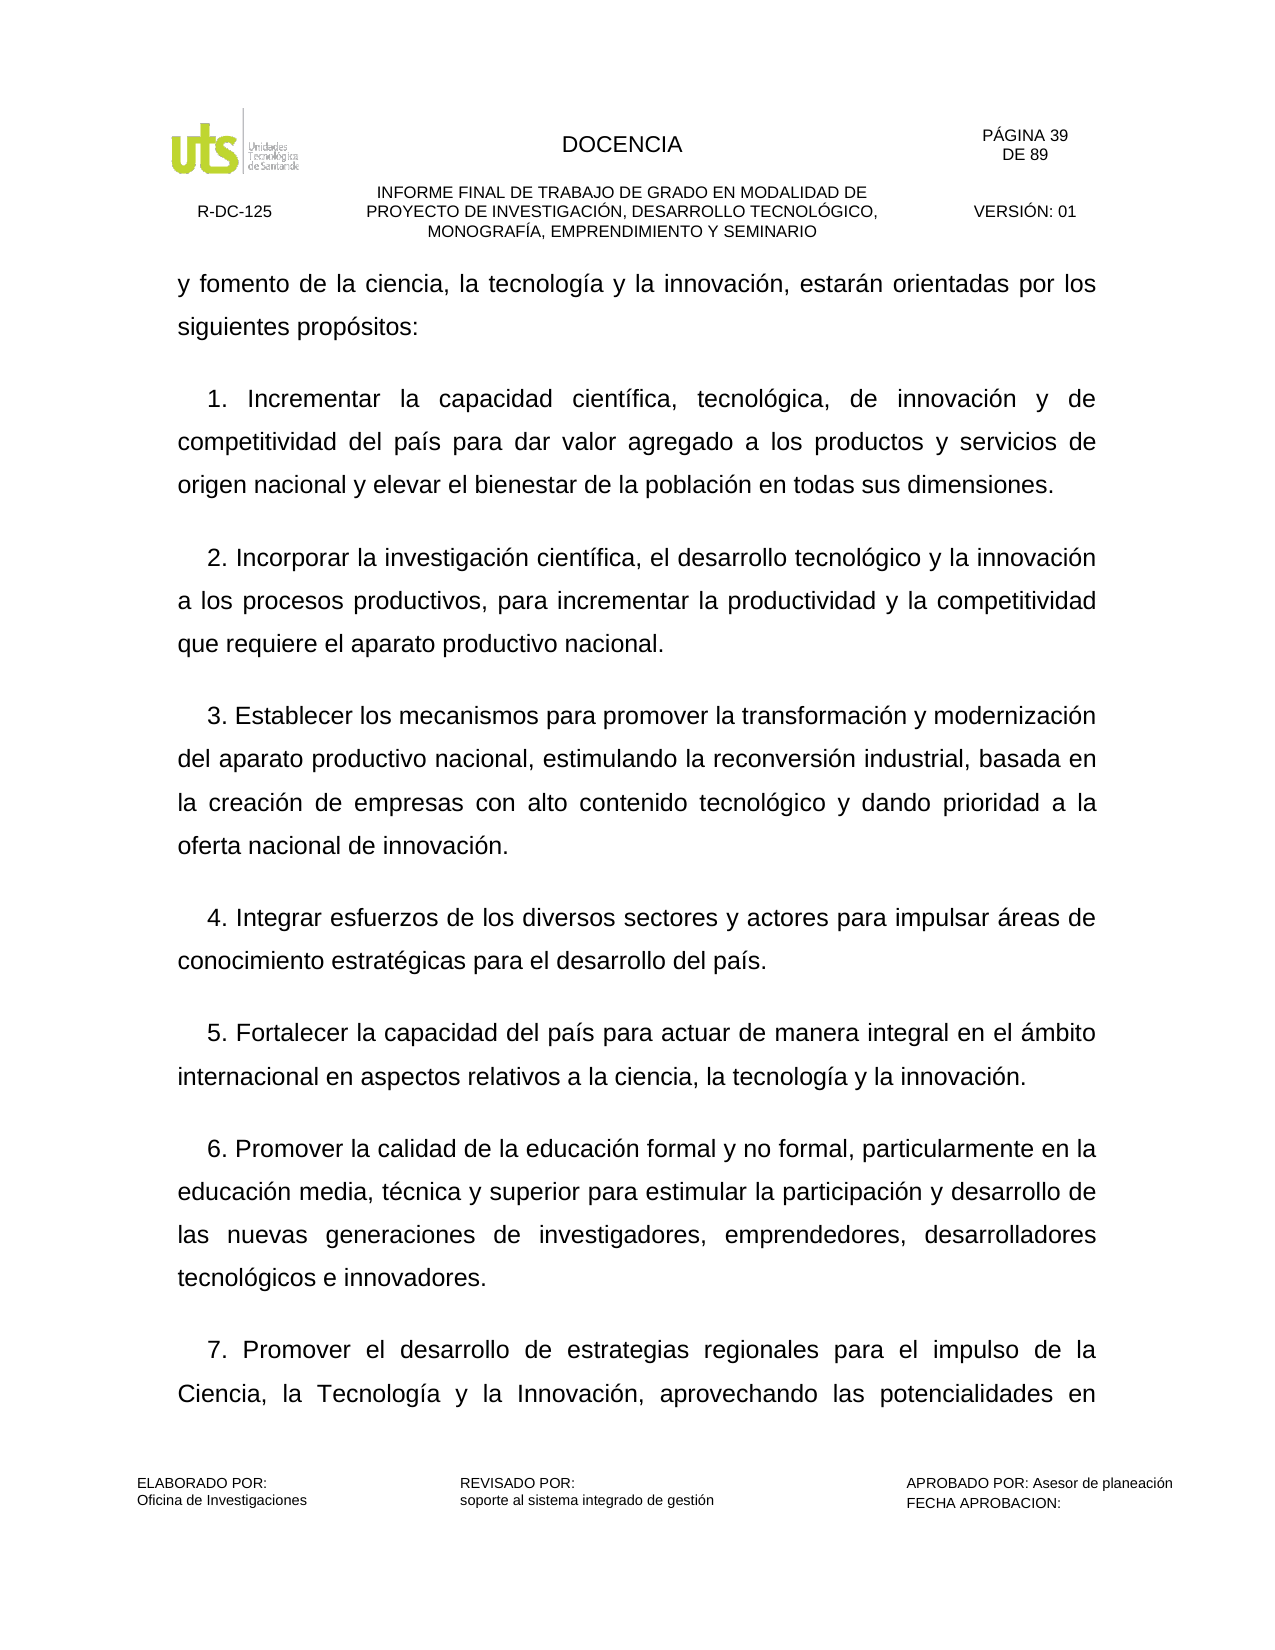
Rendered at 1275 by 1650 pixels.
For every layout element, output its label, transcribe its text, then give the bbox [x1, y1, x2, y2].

picture [170, 108, 299, 182]
text 4. Integrar esfuerzos de los diversos sectores y actores para impulsar áreas de conocimiento estratégicas para el desarrollo del país. [177, 903, 1098, 975]
text 2. Incorporar la investigación científica, el desarrollo tecnológico y la innovación a los procesos productivos, para incrementar la productividad y la competitividad que requiere el aparato productivo nacional. [177, 543, 1098, 658]
text 1. Incrementar la capacidad científica, tecnológica, de innovación y de competitividad del país para dar valor agregado a los productos y servicios de origen nacional y elevar el bienestar de la población en todas sus dimensiones. [177, 384, 1098, 499]
text 5. Fortalecer la capacidad del país para actuar de manera integral en el ámbito internacional en aspectos relativos a la ciencia, la tecnología y la innovación. [177, 1018, 1098, 1090]
text 6. Promover la calidad de la educación formal y no formal, particularmente en la educación media, técnica y superior para estimular la participación y desarrollo de las nuevas generaciones de investigadores, emprendedores, desarrolladores tecnológicos e innovadores. [177, 1134, 1098, 1292]
text 3. Establecer los mecanismos para promover la transformación y modernización del aparato productivo nacional, estimulando la reconversión industrial, basada en la creación de empresas con alto contenido tecnológico y dando prioridad a la oferta nacional de innovación. [177, 701, 1098, 859]
